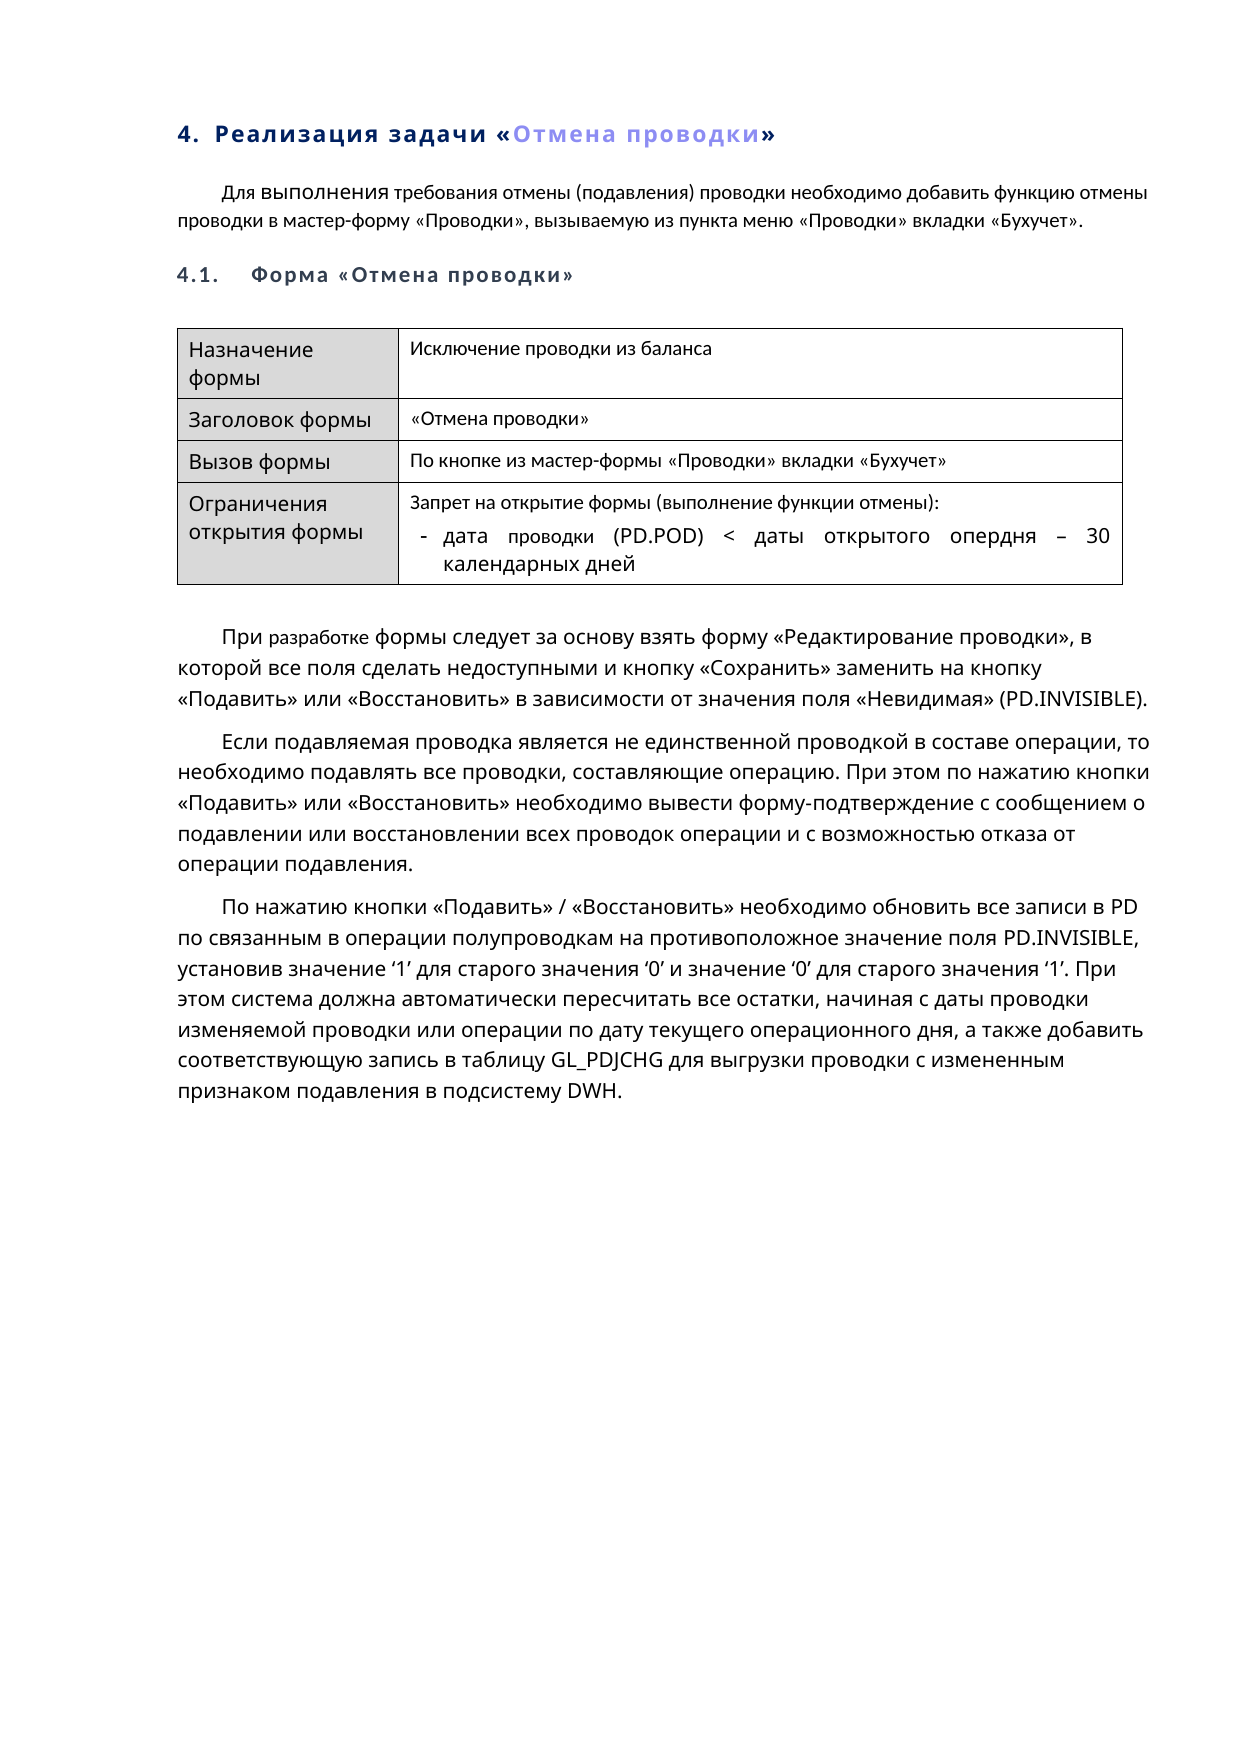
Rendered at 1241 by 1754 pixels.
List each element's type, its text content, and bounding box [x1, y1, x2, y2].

table_cell По кнопке из мастер-формы «Проводки» вкладки «Бухучет» [399, 441, 1122, 482]
text Для выполнения требования отмены (подавления) проводки необходимо добавить функцию отмены проводки в мастер-форму «Проводки», вызываемую из пункта меню «Проводки» вкладки «Бухучет». [177, 177, 1152, 233]
subtitle Форма «Отмена проводки» [177, 260, 1152, 288]
table_header Назначение формы [178, 329, 398, 398]
table_cell Ограничения открытия формы [178, 483, 398, 584]
text Если подавляемая проводка является не единственной проводкой в составе операции, то необходимо подавлять все проводки, составляющие операцию. При этом по нажатию кнопки «Подавить» или «Восстановить» необходимо вывести форму-подтверждение с сообщением о подавлении или восстановлении всех проводок операции и с возможностью отказа от операции подавления. [177, 727, 1152, 878]
table_header Исключение проводки из баланса [399, 329, 1122, 398]
table_cell Вызов формы [178, 441, 398, 482]
text По нажатию кнопки «Подавить» / «Восстановить» необходимо обновить все записи в PD по связанным в операции полупроводкам на противоположное значение поля PD.INVISIBLE, установив значение ‘1’ для старого значения ‘0’ и значение ‘0’ для старого значения ‘1’. При этом система должна автоматически пересчитать все остатки, начиная с даты проводки изменяемой проводки или операции по дату текущего операционного дня, а также добавить соответствующую запись в таблицу GL_PDJCHG для выгрузки проводки с измененным признаком подавления в подсистему DWH. [177, 892, 1152, 1104]
text При разработке формы следует за основу взять форму «Редактирование проводки», в которой все поля сделать недоступными и кнопку «Сохранить» заменить на кнопку «Подавить» или «Восстановить» в зависимости от значения поля «Невидимая» (PD.INVISIBLE). [177, 622, 1152, 712]
subtitle Реализация задачи «Отмена проводки» [177, 118, 1152, 149]
table_cell Запрет на открытие формы (выполнение функции отмены): дата проводки (PD.POD) < даты открытого опердня – 30 календарных дней [399, 483, 1122, 584]
table_cell Заголовок формы [178, 399, 398, 440]
table_cell «Отмена проводки» [399, 399, 1122, 440]
